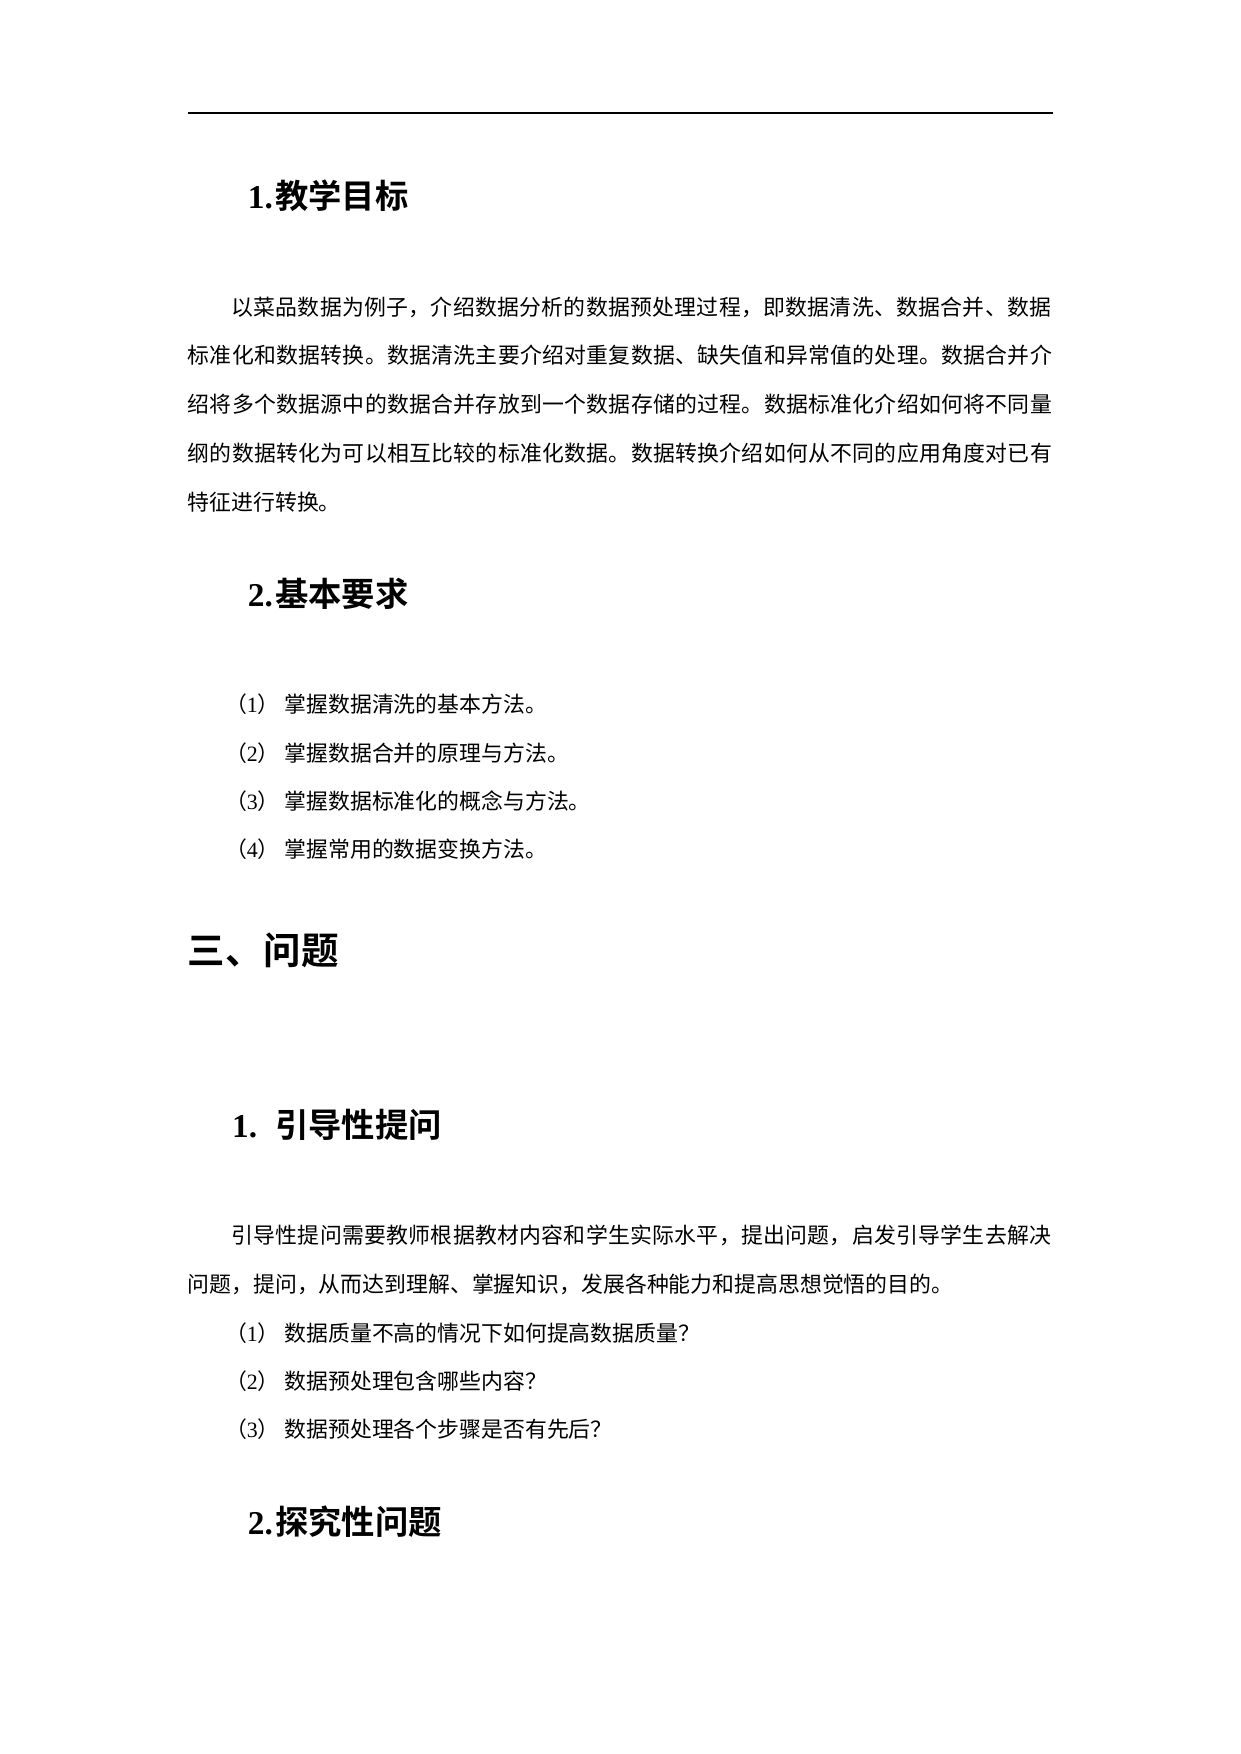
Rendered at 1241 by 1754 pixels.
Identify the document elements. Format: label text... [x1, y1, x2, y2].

list 数据预处理各个步骤是否有先后？ [187, 1412, 1053, 1444]
subtitle 基本要求 [248, 559, 1053, 624]
list 数据质量不高的情况下如何提高数据质量？ [187, 1315, 1053, 1348]
list 数据预处理包含哪些内容？ [187, 1363, 1053, 1396]
subtitle 探究性问题 [248, 1487, 1053, 1552]
subtitle 问题 [187, 916, 1053, 981]
list 掌握数据合并的原理与方法。 [187, 735, 1053, 768]
list 掌握数据清洗的基本方法。 [187, 687, 1053, 719]
subtitle 教学目标 [248, 162, 1053, 227]
text 引导性提问需要教师根据教材内容和学生实际水平，提出问题，启发引导学生去解决问题，提问，从而达到理解、掌握知识，发展各种能力和提高思想觉悟的目的。 [187, 1218, 1053, 1299]
list 掌握常用的数据变换方法。 [187, 832, 1053, 864]
list 掌握数据标准化的概念与方法。 [187, 783, 1053, 816]
subtitle 引导性提问 [232, 1091, 1053, 1156]
text 以菜品数据为例子，介绍数据分析的数据预处理过程，即数据清洗、数据合并、数据标准化和数据转换。数据清洗主要介绍对重复数据、缺失值和异常值的处理。数据合并介绍将多个数据源中的数据合并存放到一个数据存储的过程。数据标准化介绍如何将不同量纲的数据转化为可以相互比较的标准化数据。数据转换介绍如何从不同的应用角度对已有特征进行转换。 [187, 289, 1053, 517]
